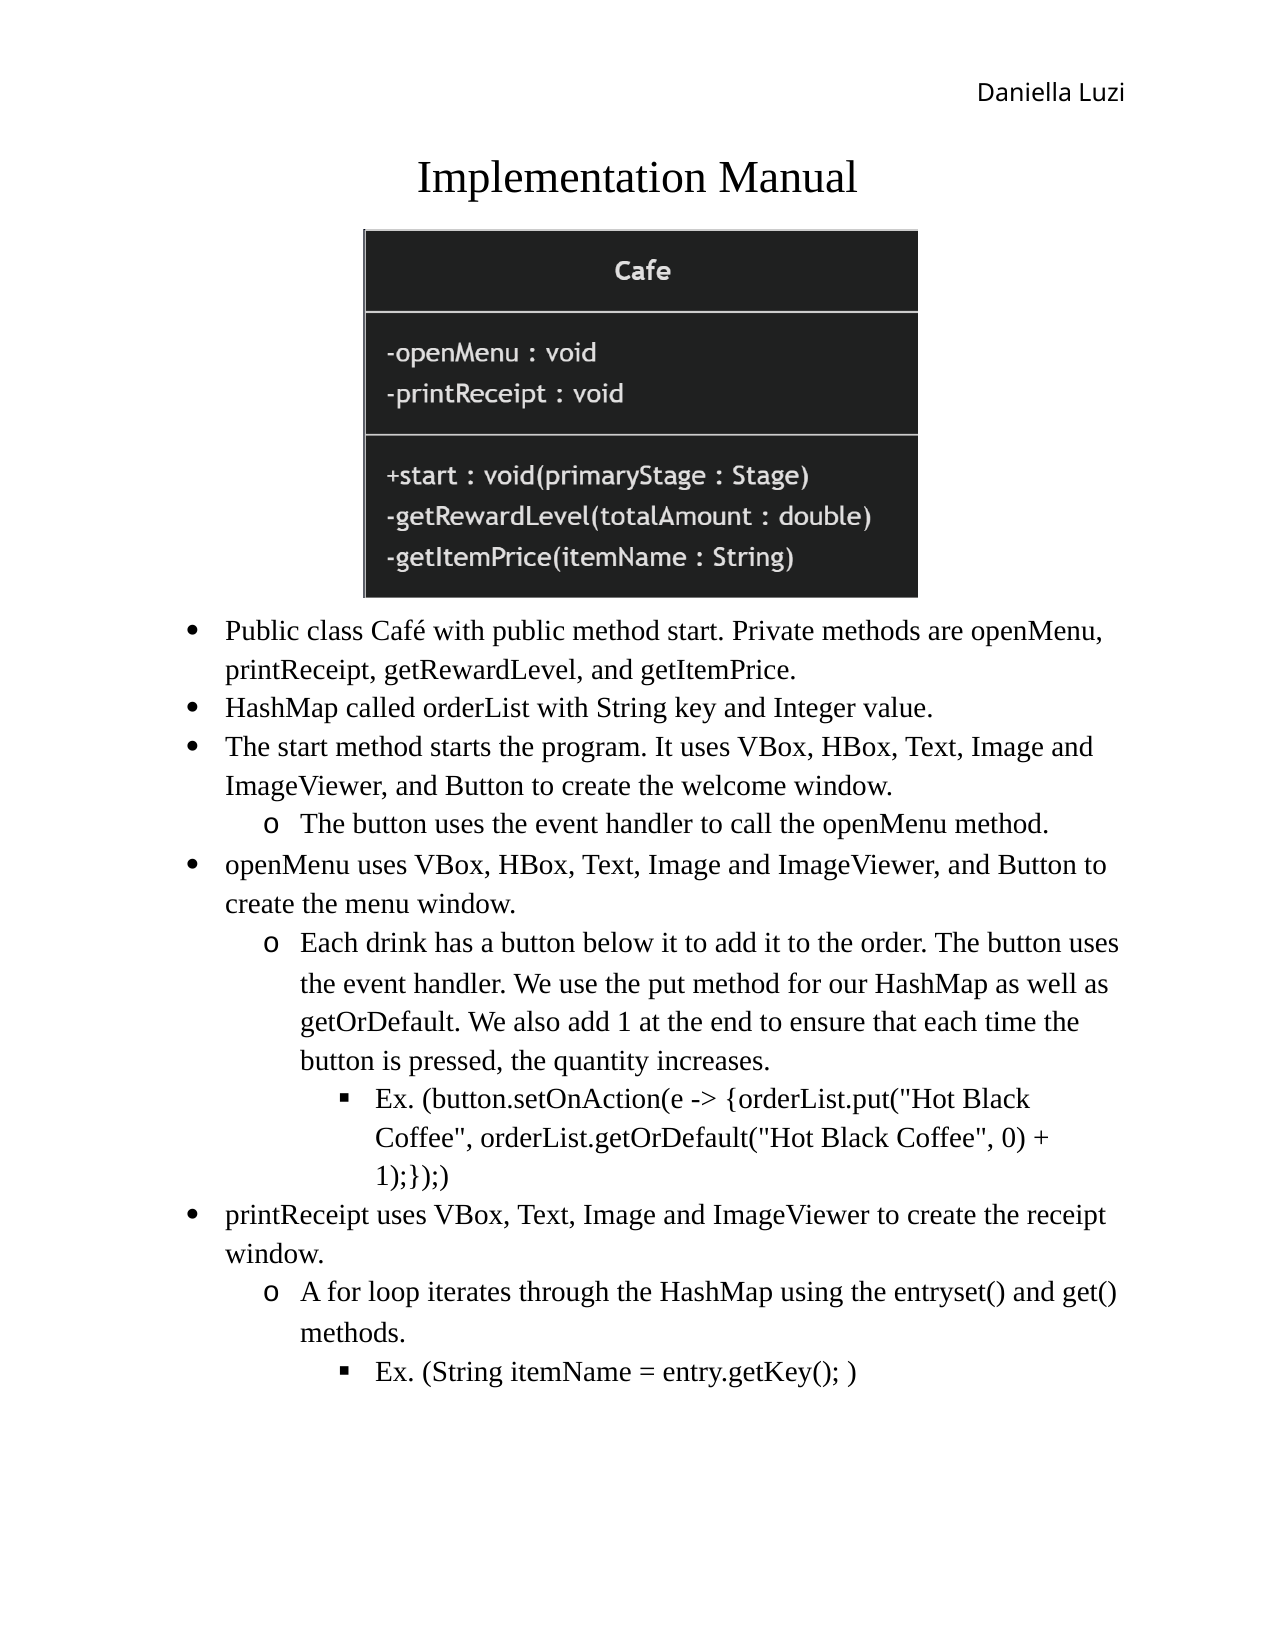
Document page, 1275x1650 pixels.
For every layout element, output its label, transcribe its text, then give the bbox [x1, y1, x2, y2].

list A for loop iterates through the HashMap using the entryset() and get() methods. [262, 1274, 1125, 1349]
list Public class Café with public method start. Private methods are openMenu, printReceipt, getRewardLevel, and getItemPrice. [187, 613, 1125, 685]
list The button uses the event handler to call the openMenu method. [262, 806, 1125, 842]
list printReceipt uses VBox, Text, Image and ImageViewer to create the receipt window. [187, 1197, 1125, 1269]
list HashMap called orderList with String key and Integer value. [187, 690, 1125, 724]
text Implementation Manual [150, 150, 1125, 203]
list Ex. (button.setOnAction(e -> {orderList.put("Hot Black Coffee", orderList.getOrDefault("Hot Black Coffee", 0) + 1);});) [337, 1081, 1125, 1192]
list Each drink has a button below it to add it to the order. The button uses the event handler. We use the put method for our HashMap as well as getOrDefault. We also add 1 at the end to ensure that each time the button is pressed, the quantity increases. [262, 925, 1125, 1076]
picture [363, 229, 918, 598]
list openMenu uses VBox, HBox, Text, Image and ImageViewer, and Button to create the menu window. [187, 847, 1125, 920]
list The start method starts the program. It uses VBox, HBox, Text, Image and ImageViewer, and Button to create the welcome window. [187, 729, 1125, 801]
list Ex. (String itemName = entry.getKey(); ) [337, 1354, 1125, 1387]
